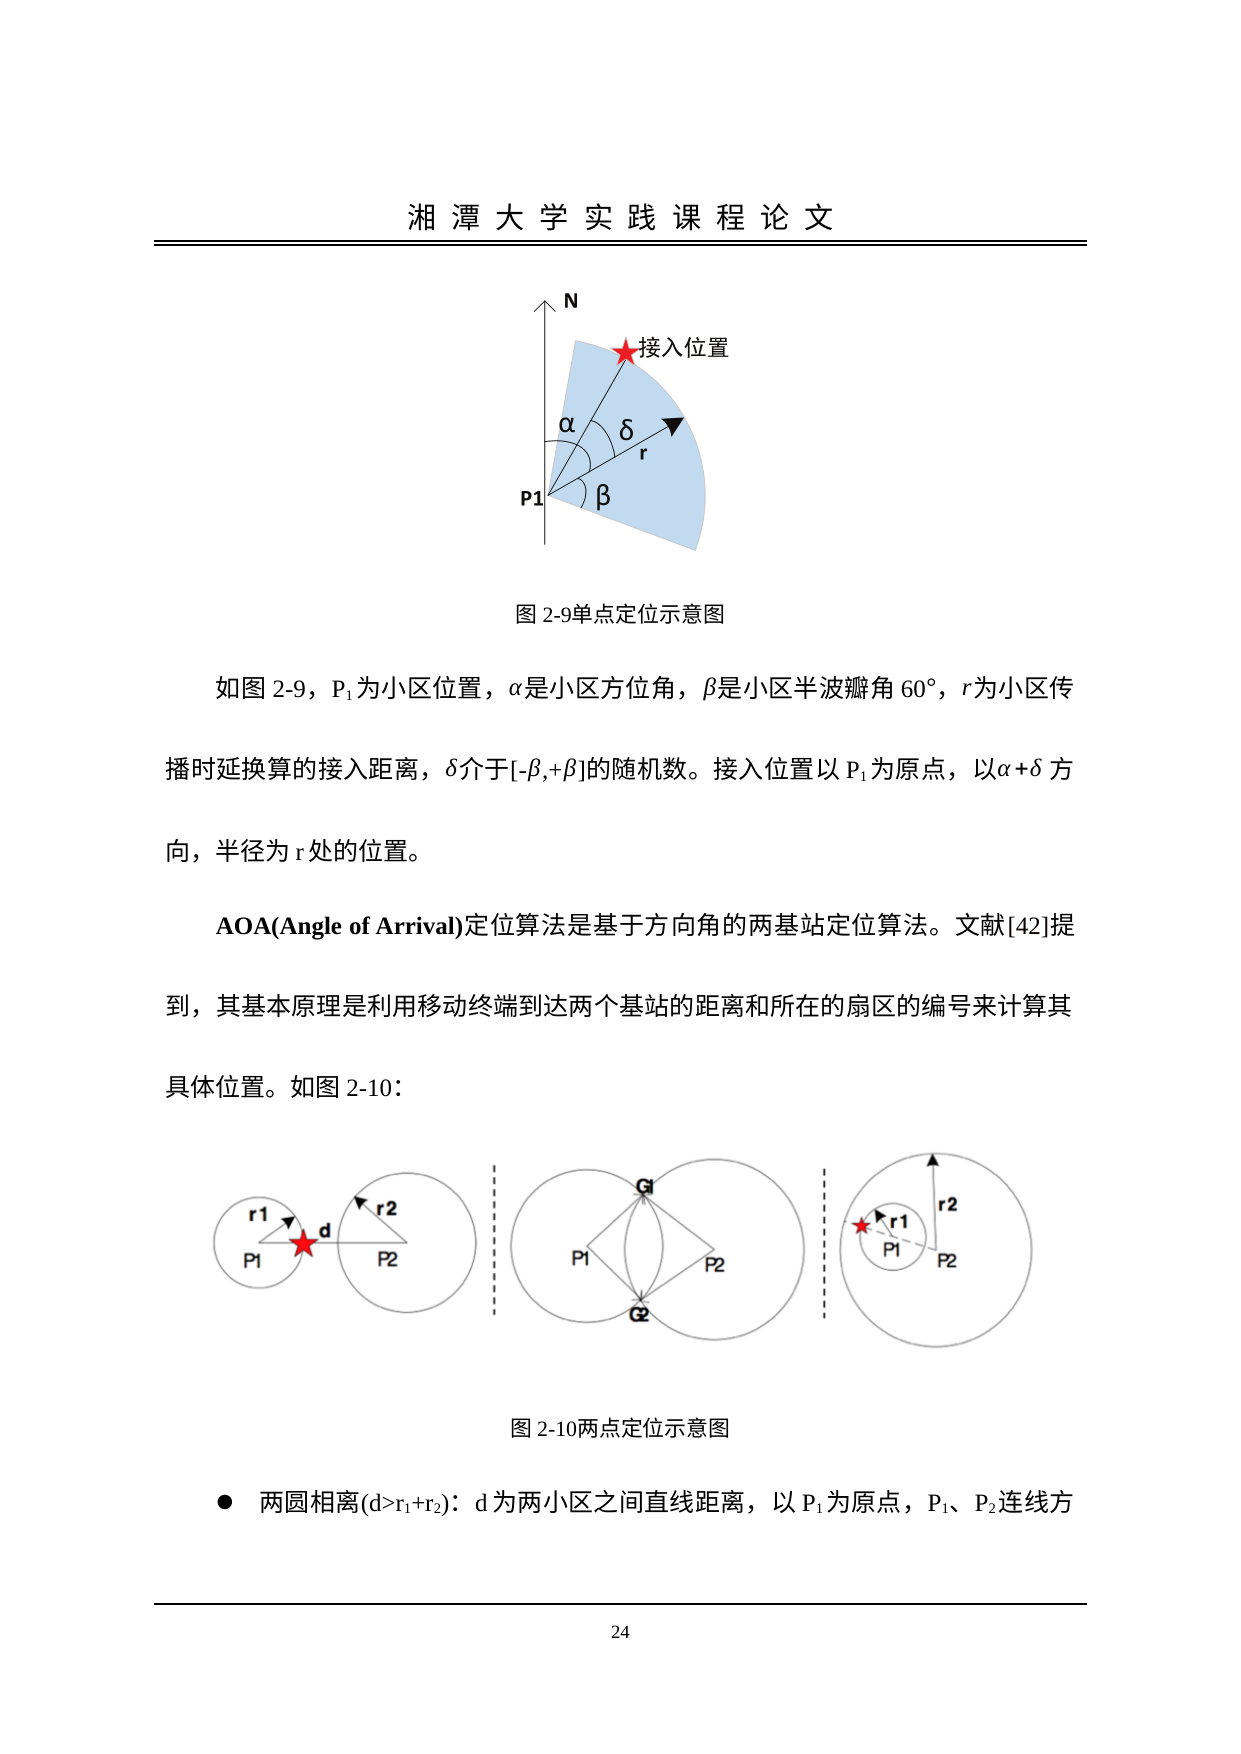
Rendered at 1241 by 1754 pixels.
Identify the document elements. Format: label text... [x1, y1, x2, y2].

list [215, 1468, 1075, 1533]
picture [455, 277, 785, 573]
picture [170, 1127, 1071, 1366]
